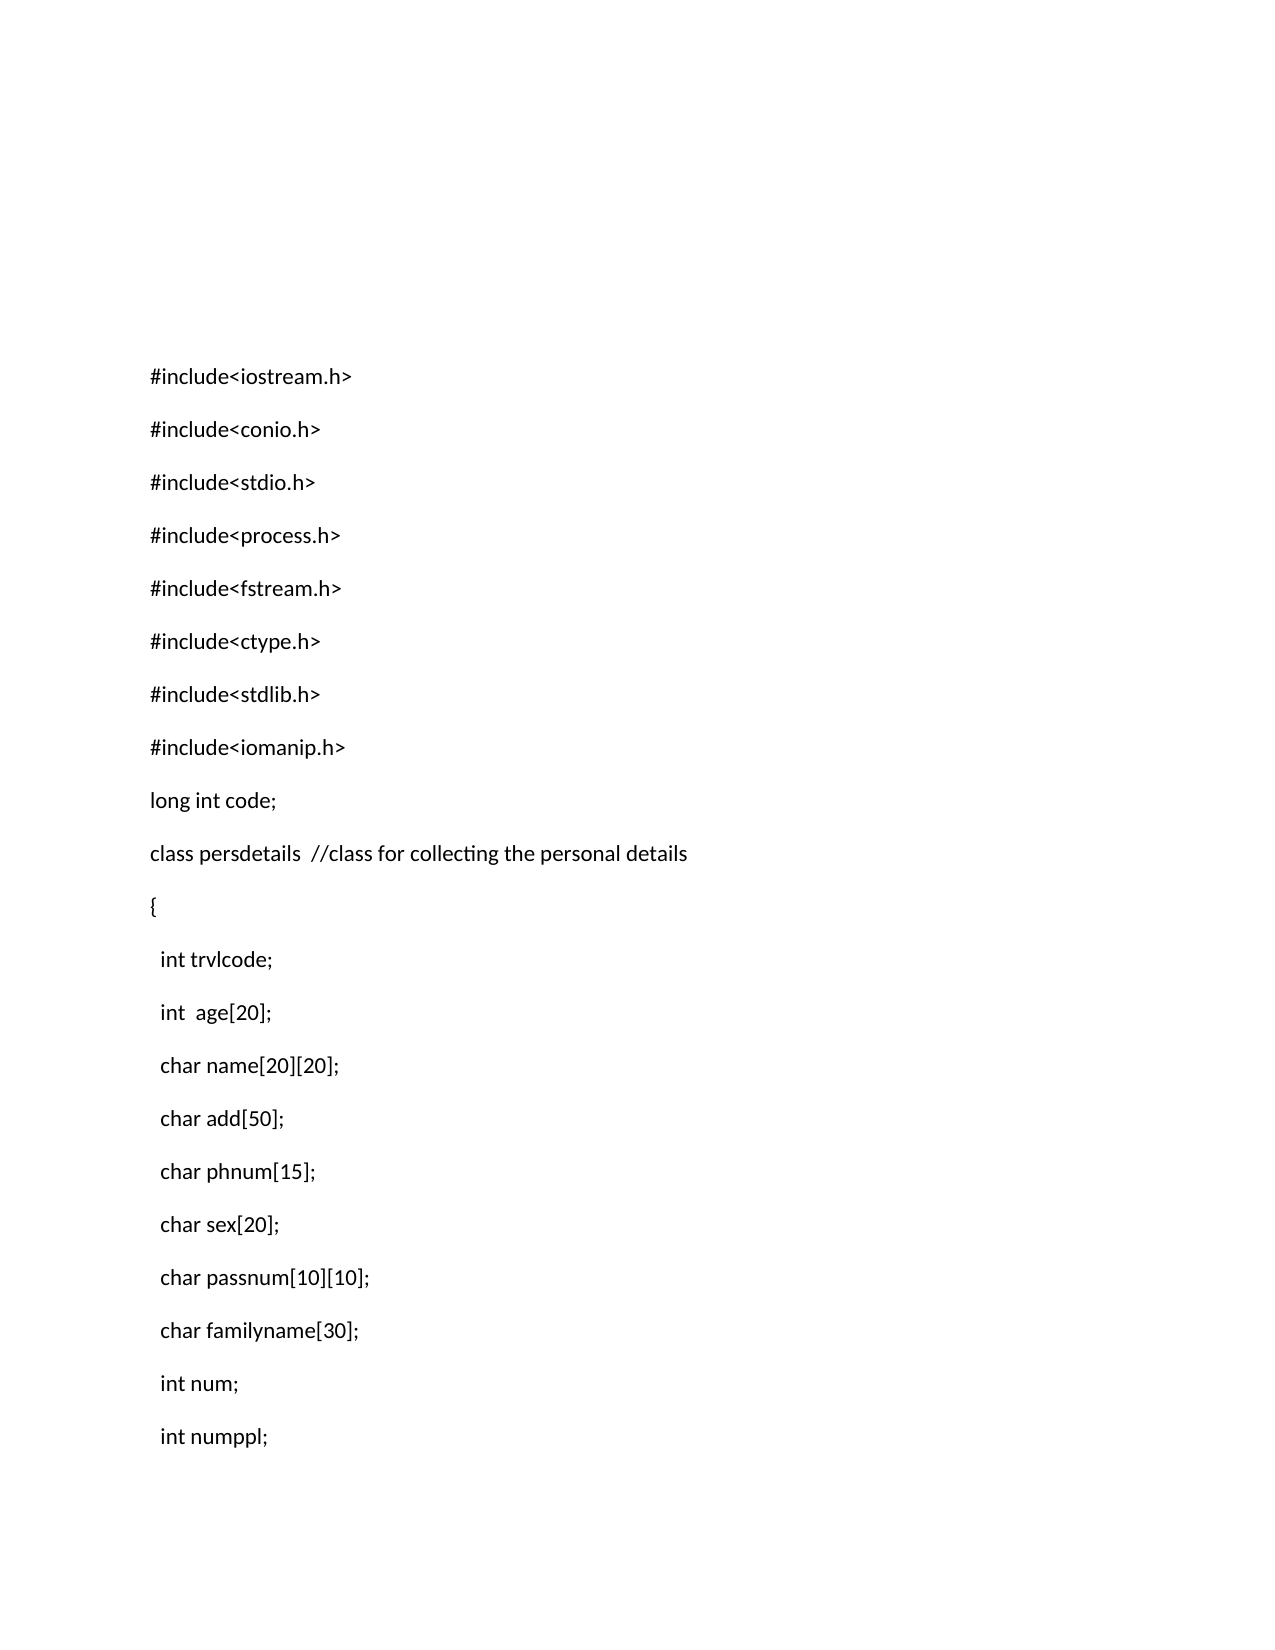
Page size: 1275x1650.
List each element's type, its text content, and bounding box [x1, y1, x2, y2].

text #include<conio.h> [150, 415, 1125, 443]
text char add[50]; [150, 1104, 1125, 1132]
text int numppl; [150, 1422, 1125, 1451]
text long int code; [150, 786, 1125, 814]
text #include<iomanip.h> [150, 733, 1125, 761]
text #include<process.h> [150, 521, 1125, 549]
text char familyname[30]; [150, 1316, 1125, 1344]
text #include<iostream.h> [150, 362, 1125, 390]
text int num; [150, 1369, 1125, 1397]
text #include<stdio.h> [150, 468, 1125, 496]
text #include<fstream.h> [150, 574, 1125, 602]
text int trvlcode; [150, 945, 1125, 973]
text int age[20]; [150, 998, 1125, 1026]
text { [150, 892, 1125, 920]
text char name[20][20]; [150, 1051, 1125, 1079]
text char sex[20]; [150, 1210, 1125, 1238]
text #include<ctype.h> [150, 627, 1125, 655]
text char passnum[10][10]; [150, 1263, 1125, 1291]
text char phnum[15]; [150, 1157, 1125, 1185]
text #include<stdlib.h> [150, 680, 1125, 708]
text class persdetails //class for collecting the personal details [150, 839, 1125, 867]
